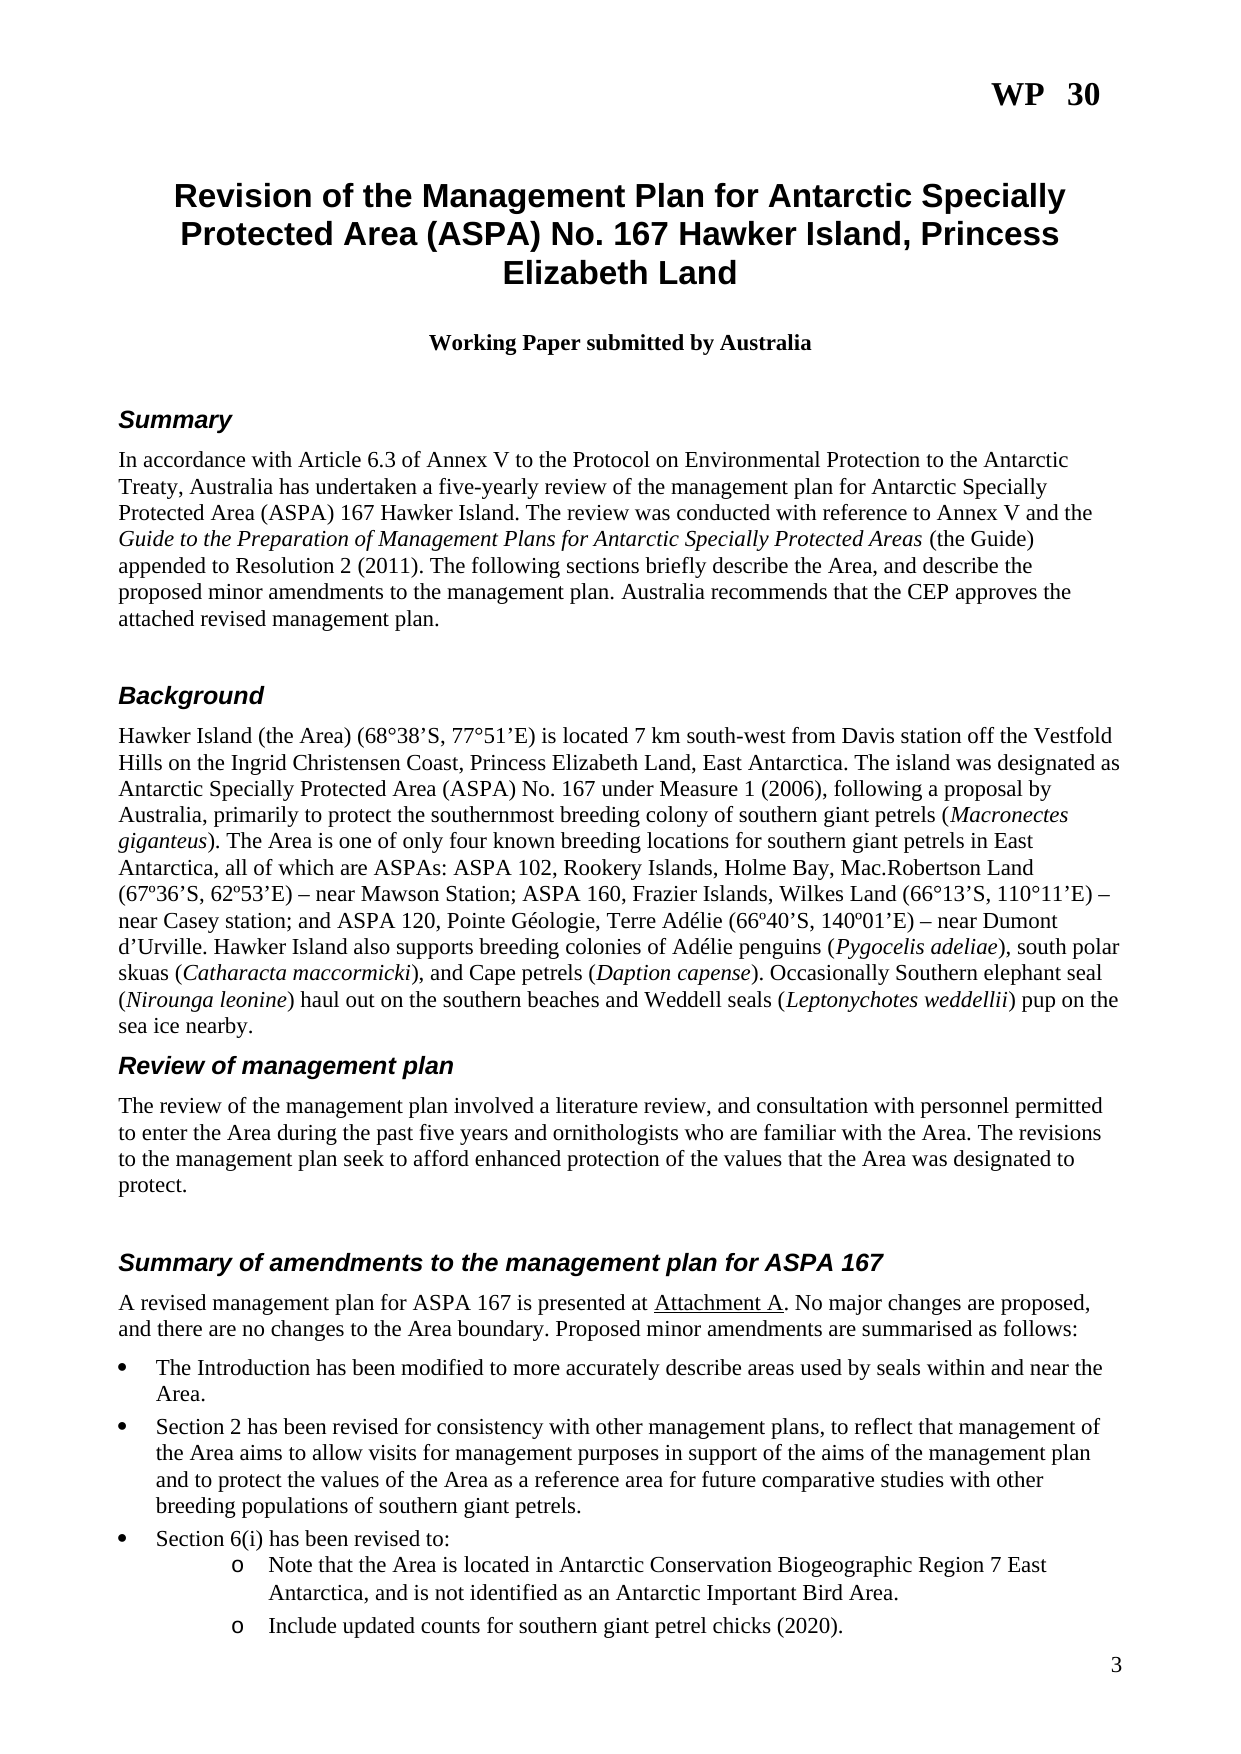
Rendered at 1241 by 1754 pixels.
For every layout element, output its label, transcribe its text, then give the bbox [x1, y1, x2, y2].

list The Introduction has been modified to more accurately describe areas used by seals within and near the Area. [118, 1354, 1122, 1407]
list Include updated counts for southern giant petrel chicks (2020). [231, 1612, 1122, 1640]
subtitle Revision of the Management Plan for Antarctic Specially Protected Area (ASPA) No. 167 Hawker Island, Princess Elizabeth Land [118, 176, 1122, 291]
subtitle Summary [118, 405, 1122, 434]
list Section 6(i) has been revised to: [118, 1525, 1122, 1551]
list Note that the Area is located in Antarctic Conservation Biogeographic Region 7 East Antarctica, and is not identified as an Antarctic Important Bird Area. [231, 1551, 1122, 1606]
text Review of management plan [118, 1051, 1122, 1080]
subtitle Background [118, 681, 1122, 710]
text In accordance with Article 6.3 of Annex V to the Protocol on Environmental Protection to the Antarctic Treaty, Australia has undertaken a five-yearly review of the management plan for Antarctic Specially Protected Area (ASPA) 167 Hawker Island. The review was conducted with reference to Annex V and the Guide to the Preparation of Management Plans for Antarctic Specially Protected Areas (the Guide) appended to Resolution 2 (2011). The following sections briefly describe the Area, and describe the proposed minor amendments to the management plan. Australia recommends that the CEP approves the attached revised management plan. [118, 446, 1122, 631]
text The review of the management plan involved a literature review, and consultation with personnel permitted to enter the Area during the past five years and ornithologists who are familiar with the Area. The revisions to the management plan seek to afford enhanced protection of the values that the Area was designated to protect. [118, 1092, 1122, 1198]
text Working Paper submitted by Australia [118, 329, 1122, 355]
subtitle Summary of amendments to the management plan for ASPA 167 [118, 1248, 1122, 1276]
list Section 2 has been revised for consistency with other management plans, to reflect that management of the Area aims to allow visits for management purposes in support of the aims of the management plan and to protect the values of the Area as a reference area for future comparative studies with other breeding populations of southern giant petrels. [118, 1413, 1122, 1518]
text Hawker Island (the Area) (68°38’S, 77°51’E) is located 7 km south-west from Davis station off the Vestfold Hills on the Ingrid Christensen Coast, Princess Elizabeth Land, East Antarctica. The island was designated as Antarctic Specially Protected Area (ASPA) No. 167 under Measure 1 (2006), following a proposal by Australia, primarily to protect the southernmost breeding colony of southern giant petrels (Macronectes giganteus). The Area is one of only four known breeding locations for southern giant petrels in East Antarctica, all of which are ASPAs: ASPA 102, Rookery Islands, Holme Bay, Mac.Robertson Land (67º36’S, 62º53’E) – near Mawson Station; ASPA 160, Frazier Islands, Wilkes Land (66°13’S, 110°11’E) – near Casey station; and ASPA 120, Pointe Géologie, Terre Adélie (66º40’S, 140º01’E) – near Dumont d’Urville. Hawker Island also supports breeding colonies of Adélie penguins (Pygocelis adeliae), south polar skuas (Catharacta maccormicki), and Cape petrels (Daption capense). Occasionally Southern elephant seal (Nirounga leonine) haul out on the southern beaches and Weddell seals (Leptonychotes weddellii) pup on the sea ice nearby. [118, 722, 1122, 1038]
text A revised management plan for ASPA 167 is presented at Attachment A. No major changes are proposed, and there are no changes to the Area boundary. Proposed minor amendments are summarised as follows: [118, 1289, 1122, 1342]
